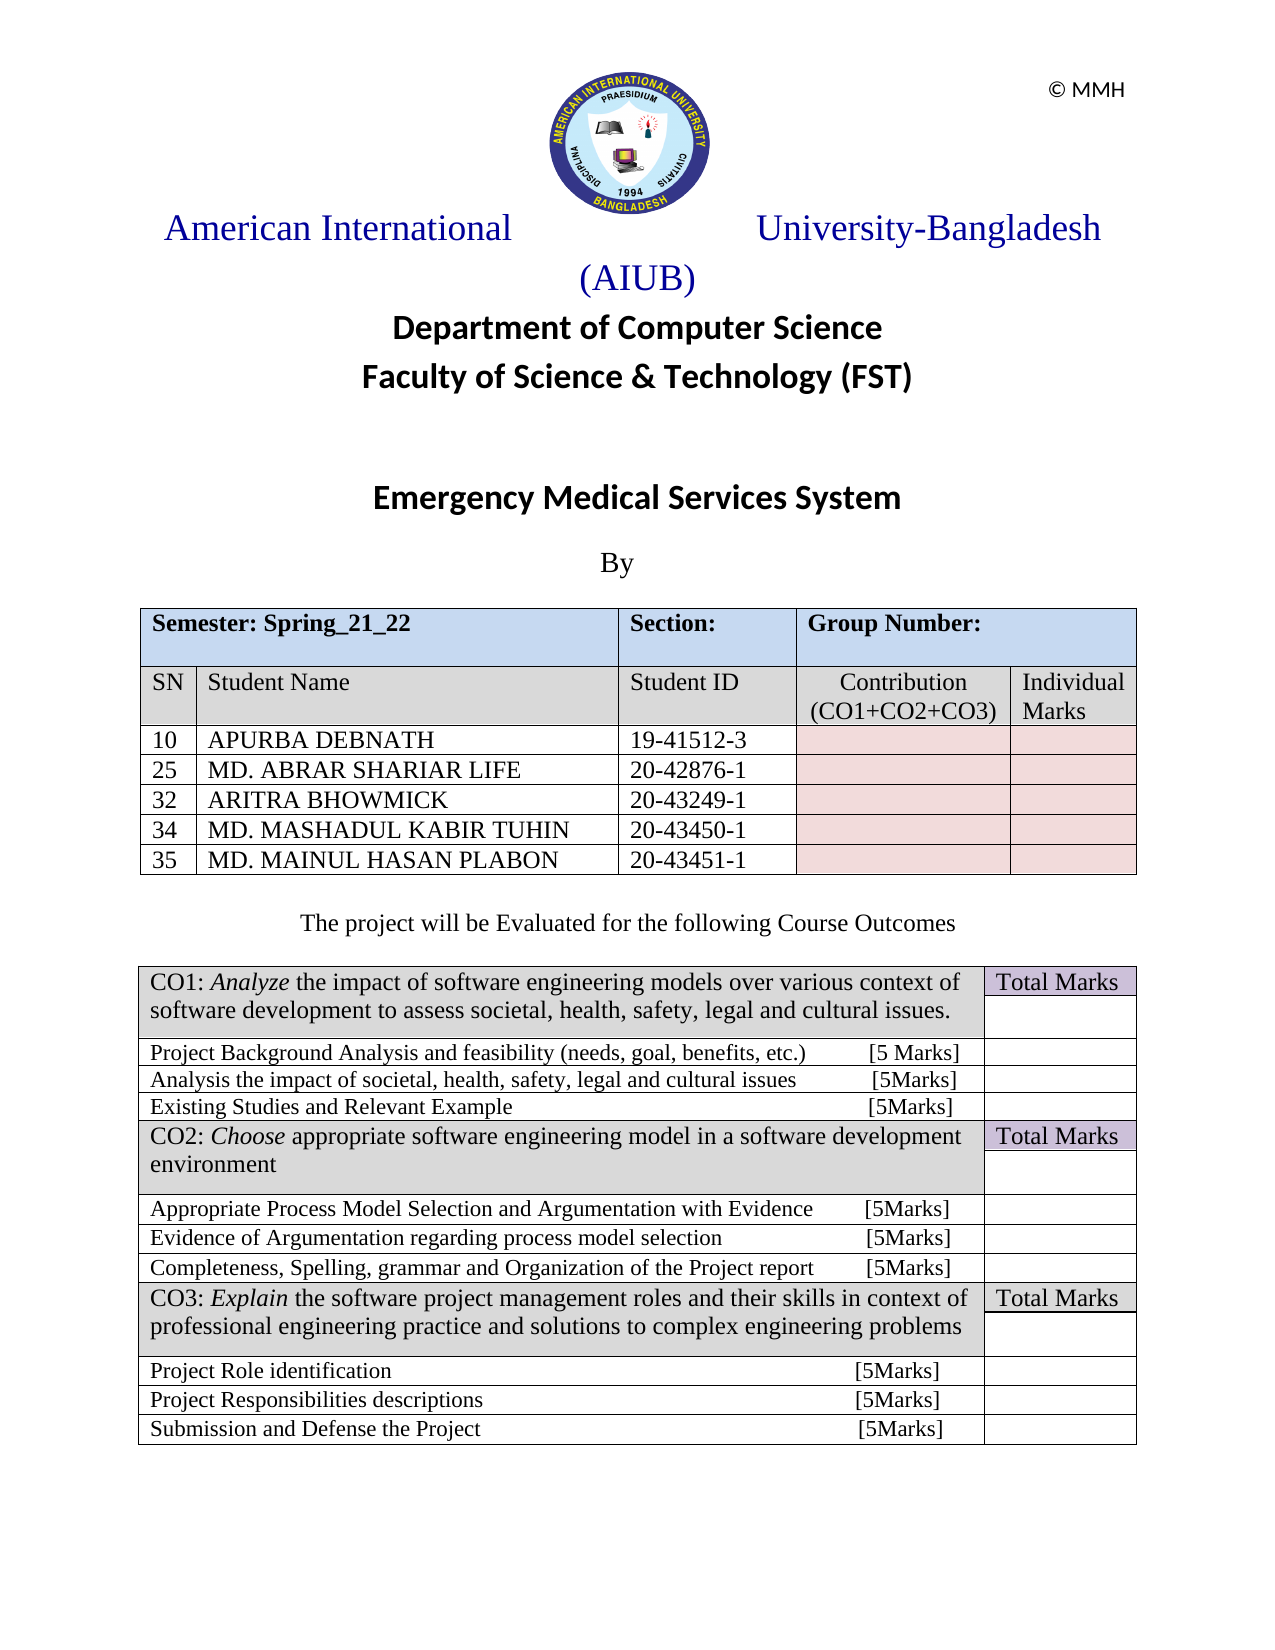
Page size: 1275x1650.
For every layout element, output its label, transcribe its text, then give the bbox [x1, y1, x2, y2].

table_cell Student Name [197, 667, 618, 724]
table_cell [985, 1386, 1136, 1414]
table_cell 34 [141, 815, 196, 844]
table_cell [985, 1195, 1136, 1223]
table_cell [985, 1313, 1136, 1356]
table_cell MD. ABRAR SHARIAR LIFE [197, 755, 618, 784]
table_cell [985, 996, 1136, 1037]
table_header Section: [619, 609, 796, 666]
table_cell APURBA DEBNATH [197, 726, 618, 754]
text American International University-Bangladesh (AIUB) Department of Computer Science Faculty of Science & Technology (FST) [150, 206, 1125, 398]
text By [525, 545, 1125, 607]
table_cell Existing Studies and Relevant Example [5Marks] [139, 1093, 984, 1120]
table_cell 20-43450-1 [619, 815, 796, 844]
table_cell 32 [141, 785, 196, 814]
table_cell [1011, 785, 1136, 814]
table_header Group Number: [797, 609, 1136, 666]
table_header Semester: Spring_21_22 [141, 609, 618, 666]
table_cell [985, 1254, 1136, 1282]
table_cell [985, 1151, 1136, 1194]
table_header CO1: Analyze the impact of software engineering models over various context of software development to assess societal, health, safety, legal and cultural issues. [139, 967, 984, 1037]
table_cell [985, 1357, 1136, 1385]
table_cell SN [141, 667, 196, 724]
table_cell [1011, 845, 1136, 873]
table_cell 20-43249-1 [619, 785, 796, 814]
table_cell Appropriate Process Model Selection and Argumentation with Evidence [5Marks] [139, 1195, 984, 1223]
text Emergency Medical Services System [150, 425, 1125, 518]
table_cell Total Marks [985, 1121, 1136, 1149]
table_cell Submission and Defense the Project [5Marks] [139, 1415, 984, 1443]
table_cell 20-42876-1 [619, 755, 796, 784]
table_cell 25 [141, 755, 196, 784]
table_cell Project Responsibilities descriptions [5Marks] [139, 1386, 984, 1414]
table_cell [985, 1066, 1136, 1092]
table_cell 35 [141, 845, 196, 873]
table_cell Contribution (CO1+CO2+CO3) [797, 667, 1010, 724]
table_cell MD. MASHADUL KABIR TUHIN [197, 815, 618, 844]
table_header Total Marks [985, 967, 1136, 995]
table_cell [797, 785, 1010, 814]
table_cell [797, 815, 1010, 844]
table_cell CO3: Explain the software project management roles and their skills in context of professional engineering practice and solutions to complex engineering problems [139, 1283, 984, 1356]
table_cell 20-43451-1 [619, 845, 796, 873]
table_cell [985, 1039, 1136, 1065]
table_cell MD. MAINUL HASAN PLABON [197, 845, 618, 873]
table_cell CO2: Choose appropriate software engineering model in a software development environment [139, 1121, 984, 1194]
table_cell Project Background Analysis and feasibility (needs, goal, benefits, etc.) [5 Marks] [139, 1039, 984, 1065]
table_cell [985, 1415, 1136, 1443]
table_cell [985, 1093, 1136, 1120]
table_cell [797, 845, 1010, 873]
table_cell [797, 726, 1010, 754]
picture [545, 68, 714, 218]
table_cell [1011, 726, 1136, 754]
table_cell [1011, 815, 1136, 844]
table_cell Project Role identification [5Marks] [139, 1357, 984, 1385]
table_cell Completeness, Spelling, grammar and Organization of the Project report [5Marks] [139, 1254, 984, 1282]
table_cell [797, 755, 1010, 784]
table_cell [1011, 755, 1136, 784]
table_cell [985, 1225, 1136, 1252]
text The project will be Evaluated for the following Course Outcomes [225, 908, 1125, 937]
table_cell 19-41512-3 [619, 726, 796, 754]
table_cell Individual Marks [1011, 667, 1136, 724]
table_cell Student ID [619, 667, 796, 724]
table_cell 10 [141, 726, 196, 754]
table_cell Analysis the impact of societal, health, safety, legal and cultural issues [5Marks] [139, 1066, 984, 1092]
table_cell Total Marks [985, 1283, 1136, 1311]
table_cell Evidence of Argumentation regarding process model selection [5Marks] [139, 1225, 984, 1252]
table_cell ARITRA BHOWMICK [197, 785, 618, 814]
